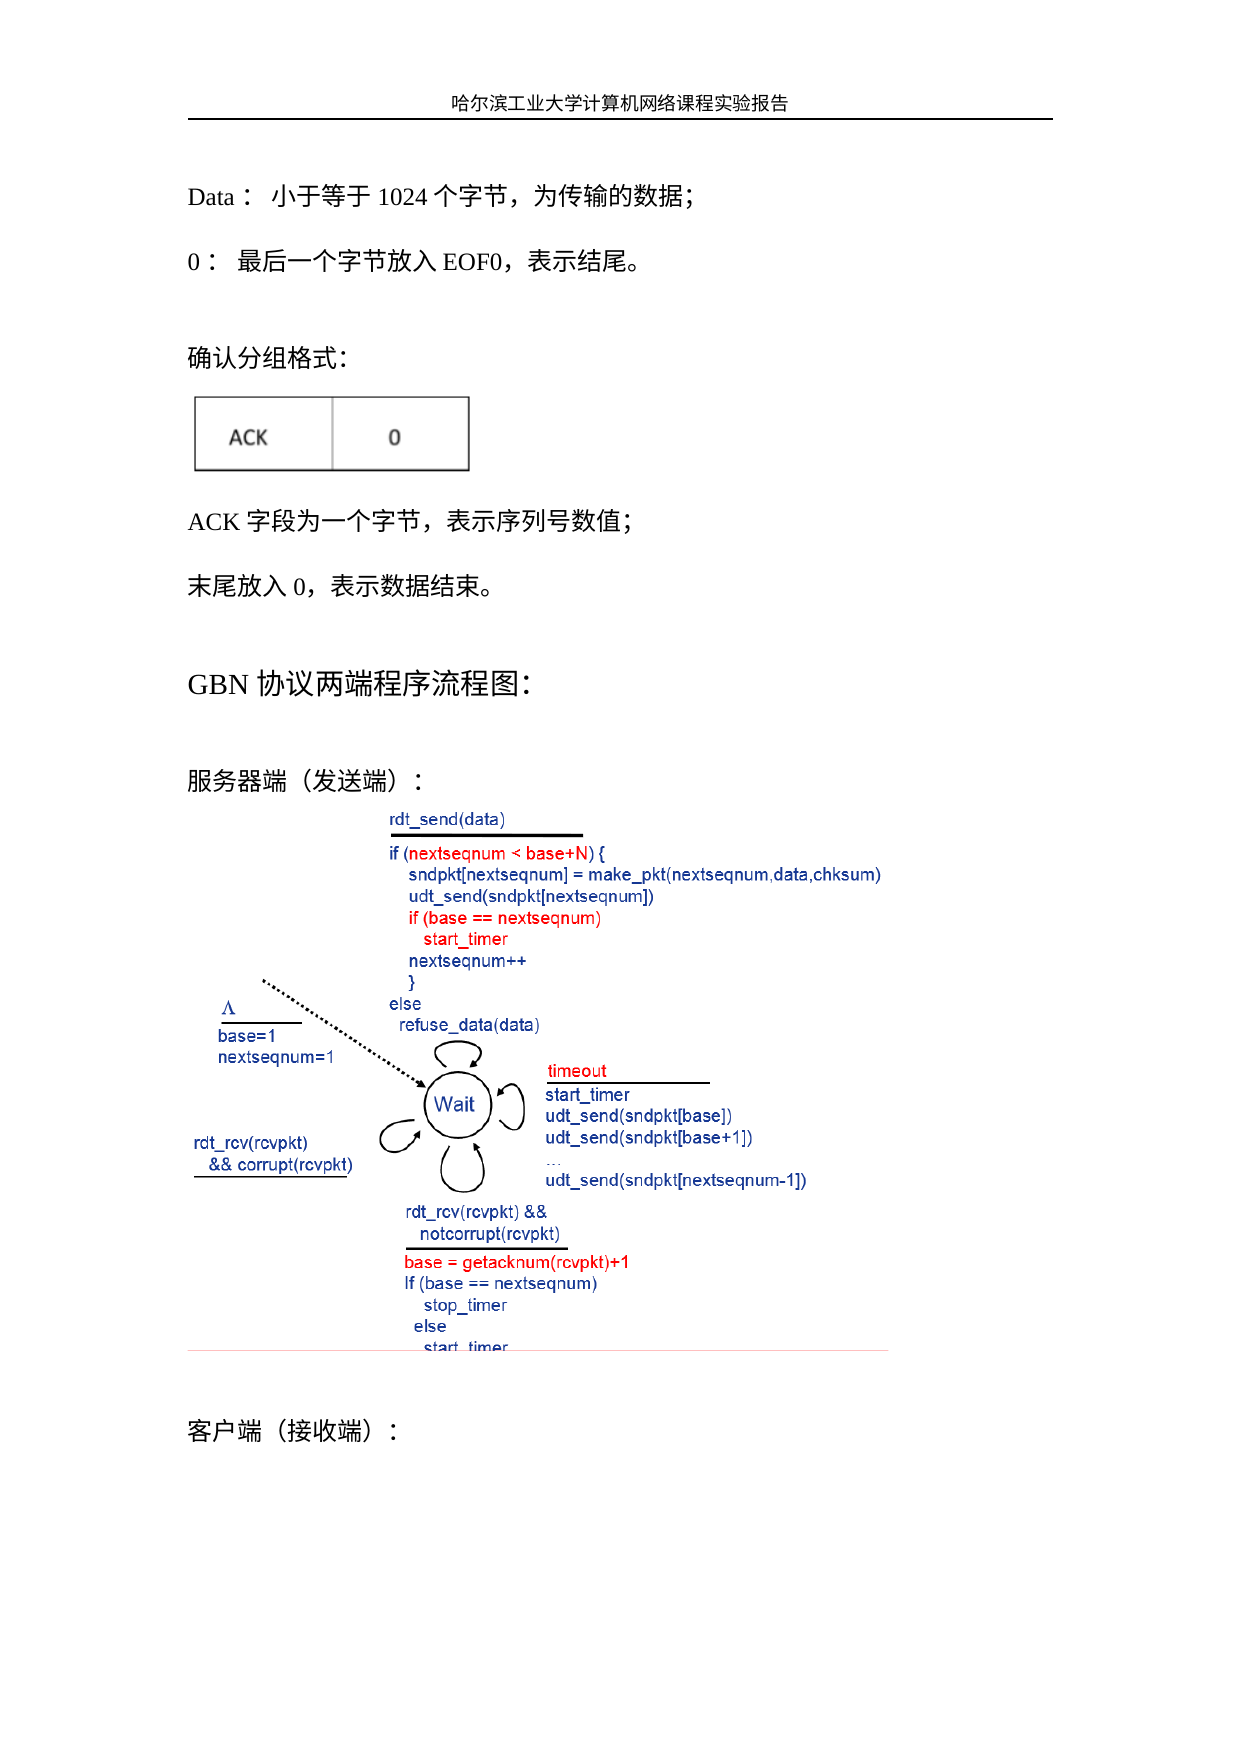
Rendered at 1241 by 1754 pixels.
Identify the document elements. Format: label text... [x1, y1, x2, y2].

picture [187, 389, 481, 479]
text GBN 协议两端程序流程图： [187, 649, 1053, 714]
text ACK 字段为一个字节，表示序列号数值； [187, 487, 1053, 552]
text 末尾放入 0，表示数据结束。 [187, 552, 1053, 617]
text 客户端（接收端）： [187, 1397, 1053, 1462]
text 确认分组格式： [187, 324, 1053, 389]
text 服务器端（发送端）： [187, 747, 1053, 812]
picture [187, 812, 889, 1351]
text 0 ： 最后一个字节放入 EOF0，表示结尾。 [187, 227, 1053, 292]
text Data ： 小于等于 1024 个字节，为传输的数据； [187, 162, 1053, 227]
